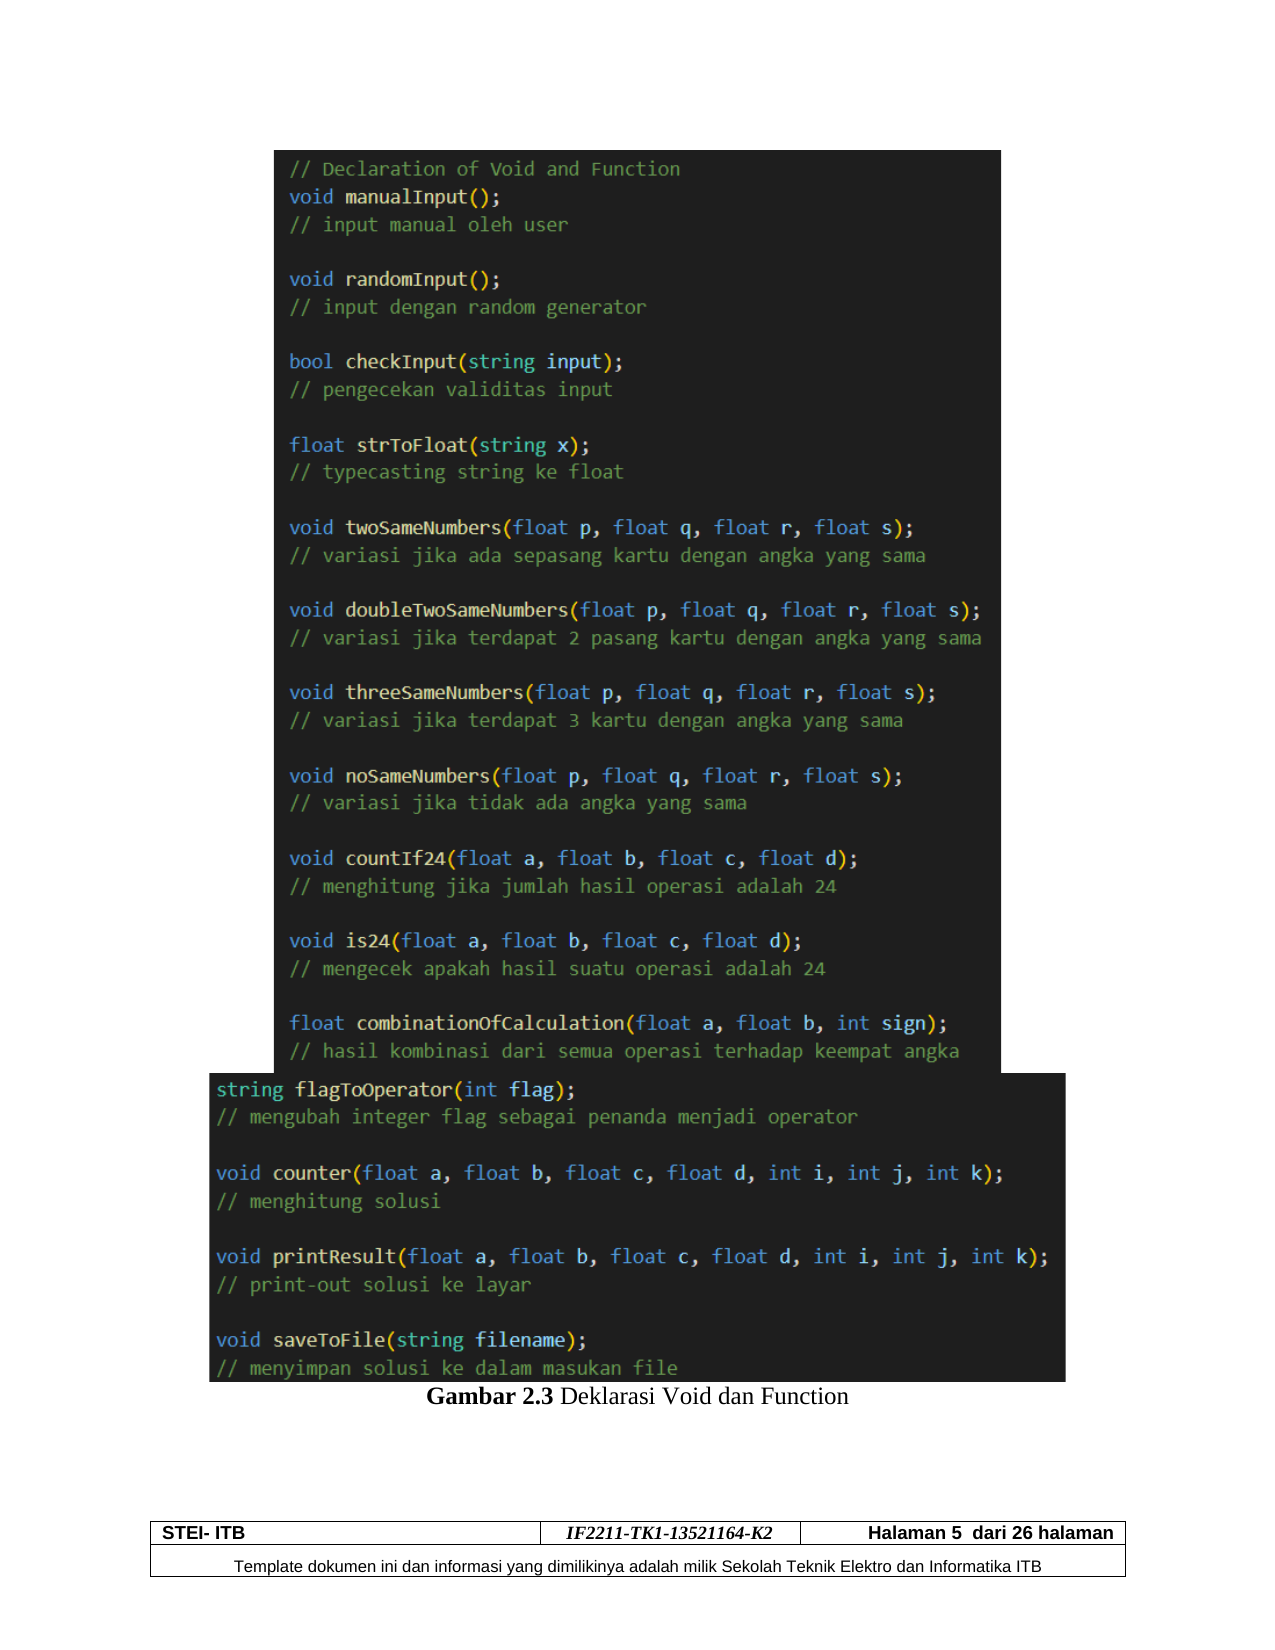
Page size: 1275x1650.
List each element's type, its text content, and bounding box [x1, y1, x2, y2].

text Gambar 2.3 Deklarasi Void dan Function [150, 1381, 1125, 1410]
picture [209, 150, 1066, 1382]
